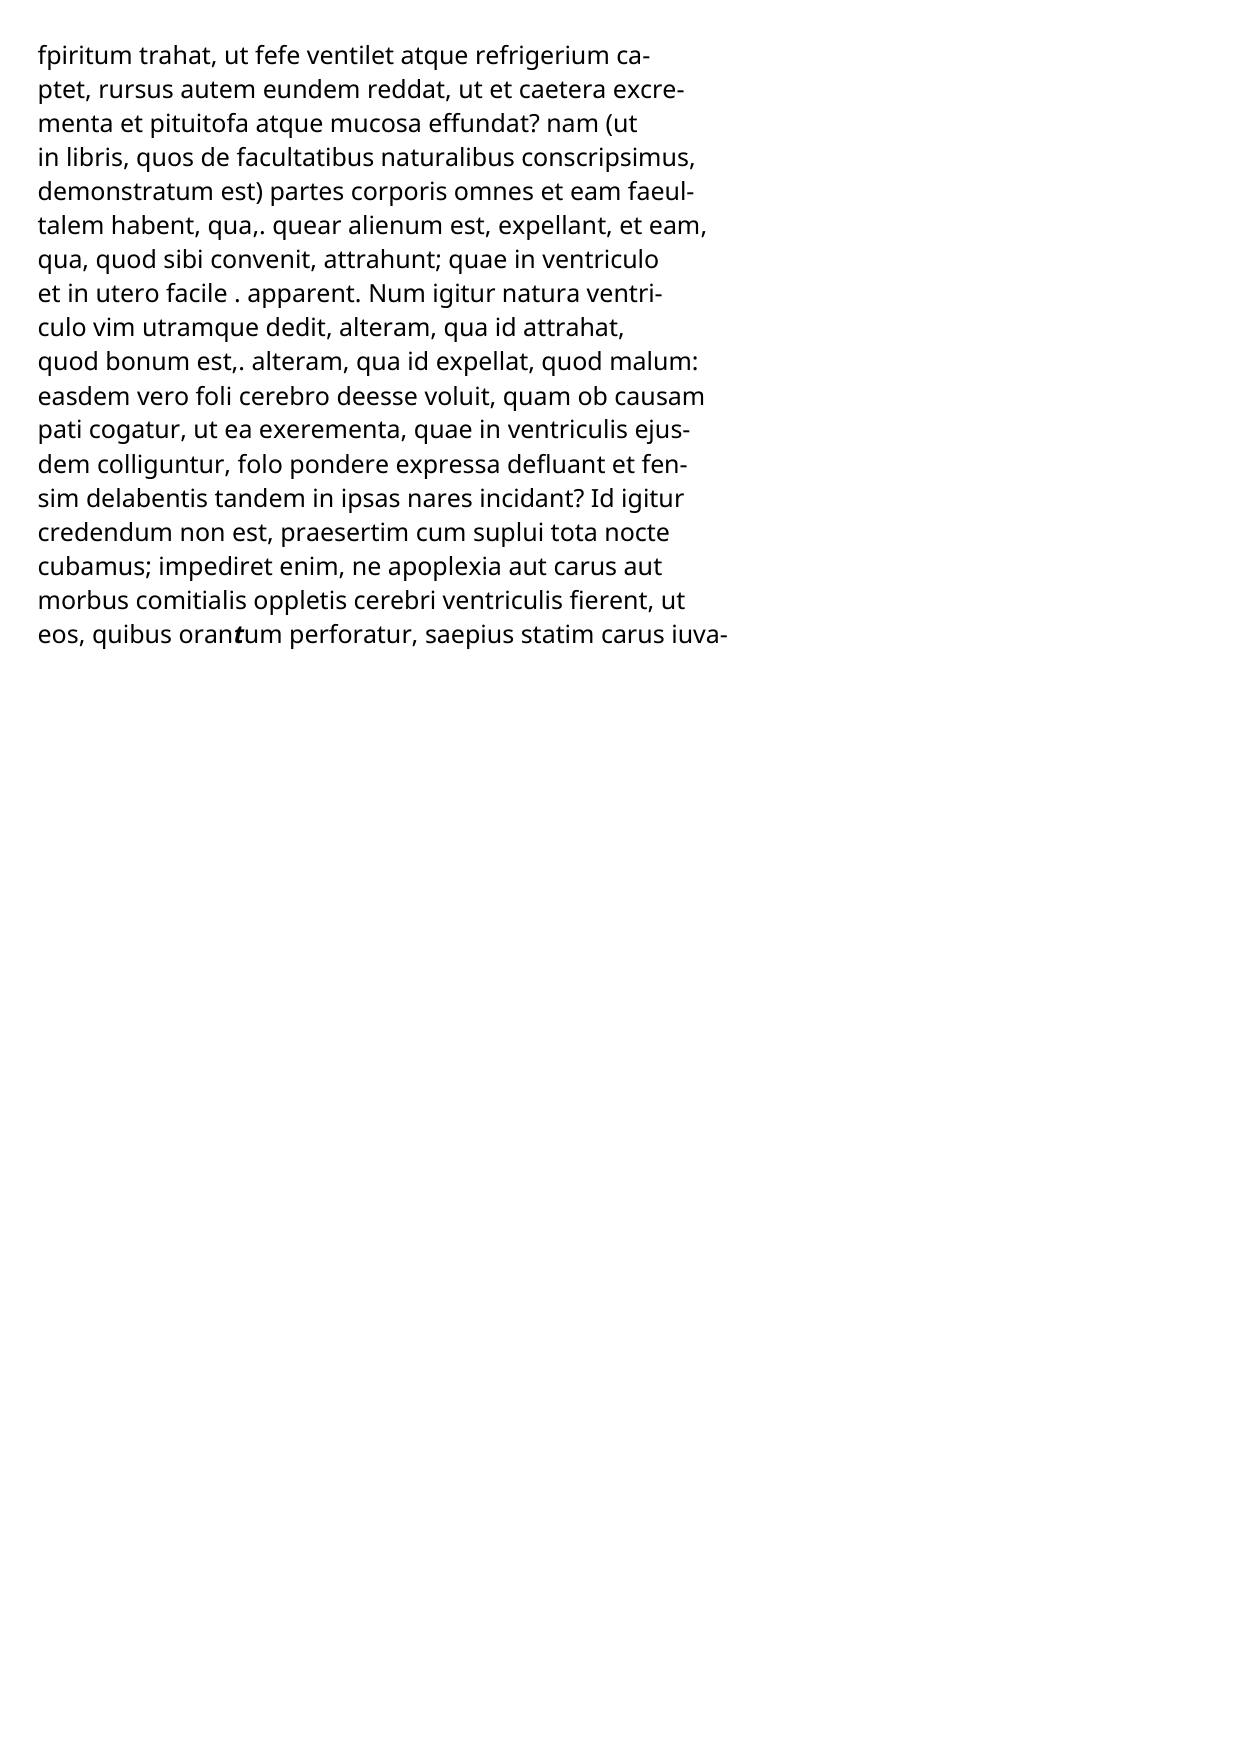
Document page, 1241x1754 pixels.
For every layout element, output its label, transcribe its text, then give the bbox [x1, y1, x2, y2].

text fpiritum trahat, ut fefe ventilet atque refrigerium ca- ptet, rursus autem eundem reddat, ut et caetera excre- menta et pituitofa atque mucosa effundat? nam (ut in libris, quos de facultatibus naturalibus conscripsimus, demonstratum est) partes corporis omnes et eam faeul- talem habent, qua,. quear alienum est, expellant, et eam, qua, quod sibi convenit, attrahunt; quae in ventriculo et in utero facile . apparent. Num igitur natura ventri- culo vim utramque dedit, alteram, qua id attrahat, quod bonum est,. alteram, qua id expellat, quod malum: easdem vero foli cerebro deesse voluit, quam ob causam pati cogatur, ut ea exerementa, quae in ventriculis ejus- dem colliguntur, folo pondere expressa defluant et fen- sim delabentis tandem in ipsas nares incidant? Id igitur credendum non est, praesertim cum suplui tota nocte cubamus; impediret enim, ne apoplexia aut carus aut morbus comitialis oppletis cerebri ventriculis fierent, ut eos, quibus orantum perforatur, saepius statim carus iuva- [37, 37, 1203, 651]
